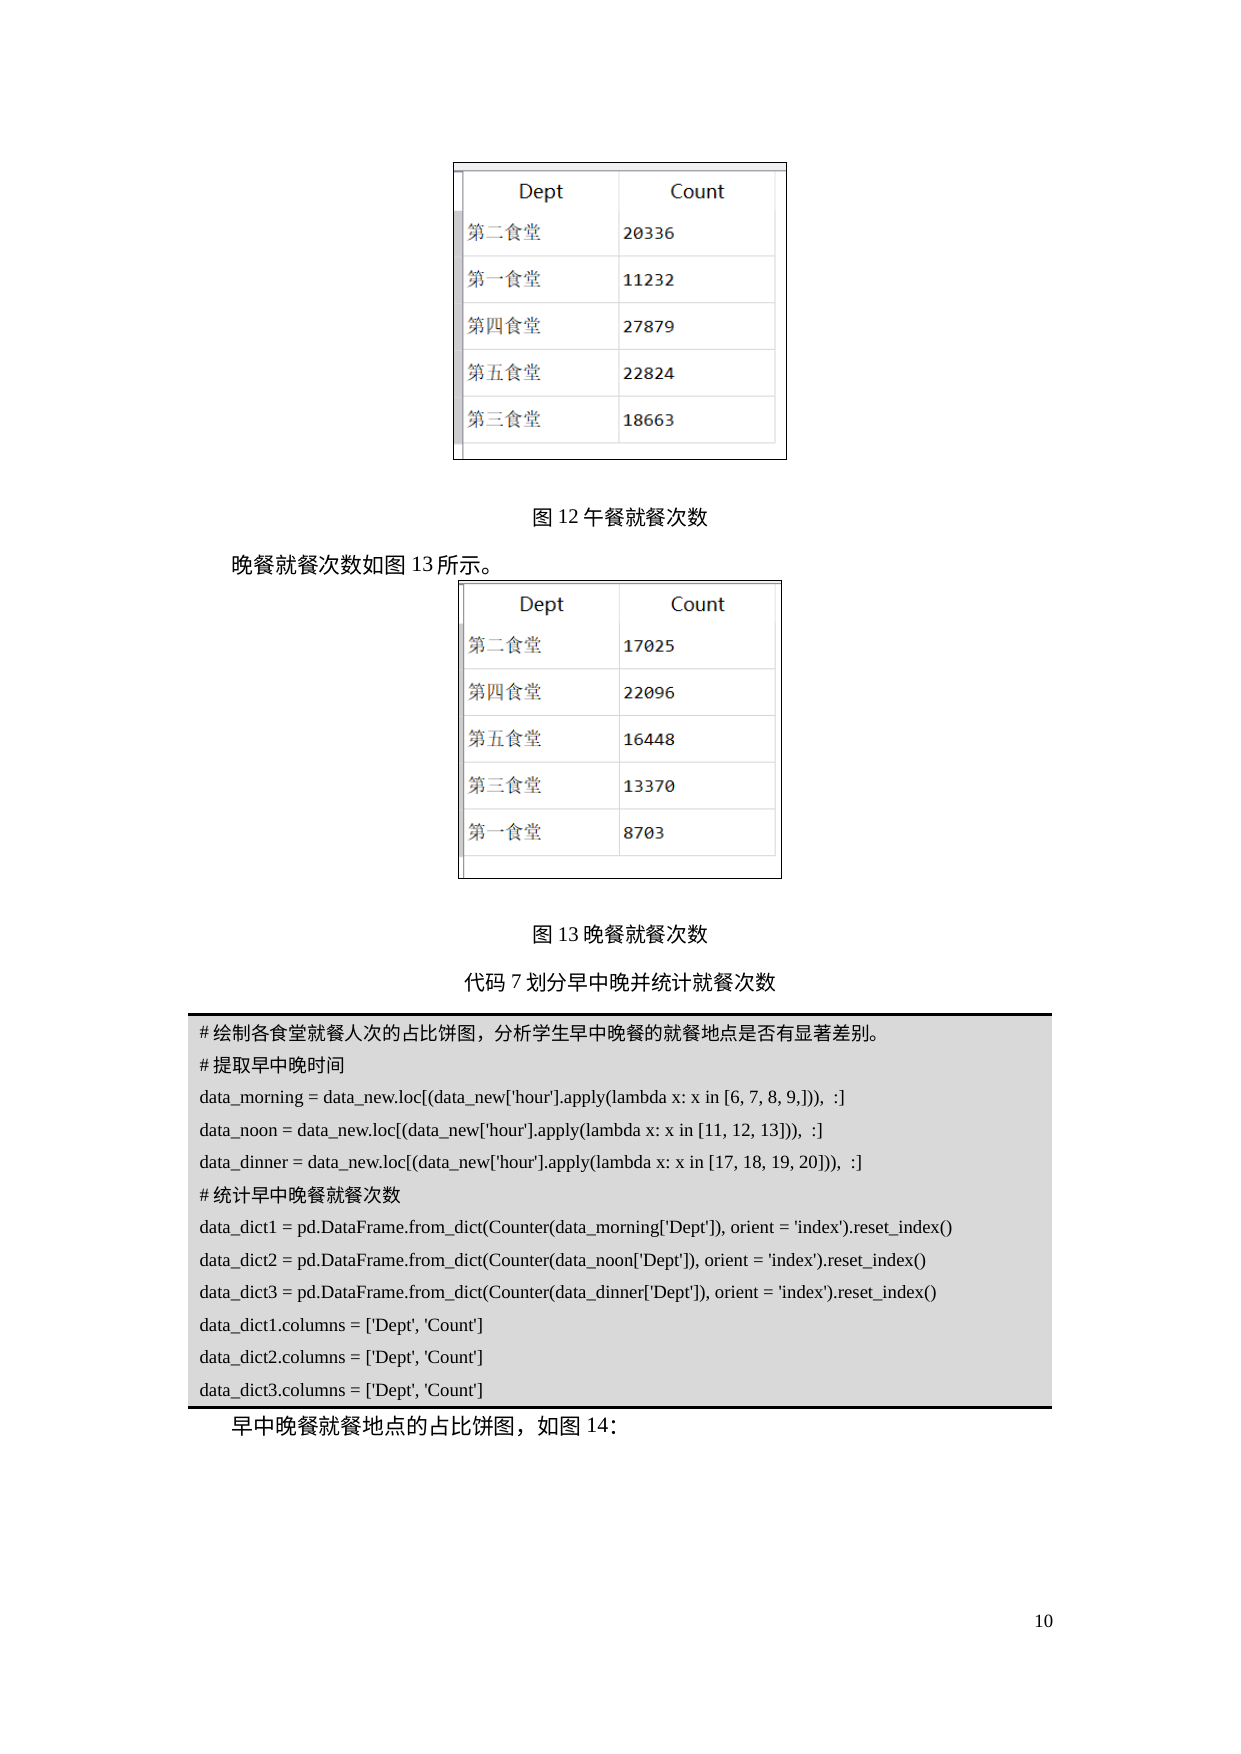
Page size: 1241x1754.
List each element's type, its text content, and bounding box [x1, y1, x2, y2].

table_header # 绘制各食堂就餐人次的占比饼图，分析学生早中晚餐的就餐地点是否有显著差别。 # 提取早中晚时间 data_morning = data_new.loc[(data_new['hour'].apply(lambda x: x in [6, 7, 8, 9,])), :] data_noon = data_new.loc[(data_new['hour'].apply(lambda x: x in [11, 12, 13])), :] data_dinner = data_new.loc[(data_new['hour'].apply(lambda x: x in [17, 18, 19, 20])), :] # 统计早中晚餐就餐次数 data_dict1 = pd.DataFrame.from_dict(Counter(data_morning['Dept']), orient = 'index').reset_index() data_dict2 = pd.DataFrame.from_dict(Counter(data_noon['Dept']), orient = 'index').reset_index() data_dict3 = pd.DataFrame.from_dict(Counter(data_dinner['Dept']), orient = 'index').reset_index() data_dict1.columns = ['Dept', 'Count'] data_dict2.columns = ['Dept', 'Count'] data_dict3.columns = ['Dept', 'Count'] [188, 1016, 1052, 1406]
text 图 13 晚餐就餐次数 [187, 917, 1053, 950]
text 代码 7 划分早中晚并统计就餐次数 [187, 965, 1053, 997]
text 图 12 午餐就餐次数 [187, 499, 1053, 532]
picture [459, 581, 781, 878]
picture [454, 163, 786, 459]
text 晚餐就餐次数如图 13所示。 [187, 547, 1053, 580]
text 早中晚餐就餐地点的占比饼图，如图 14： [187, 1409, 1053, 1441]
